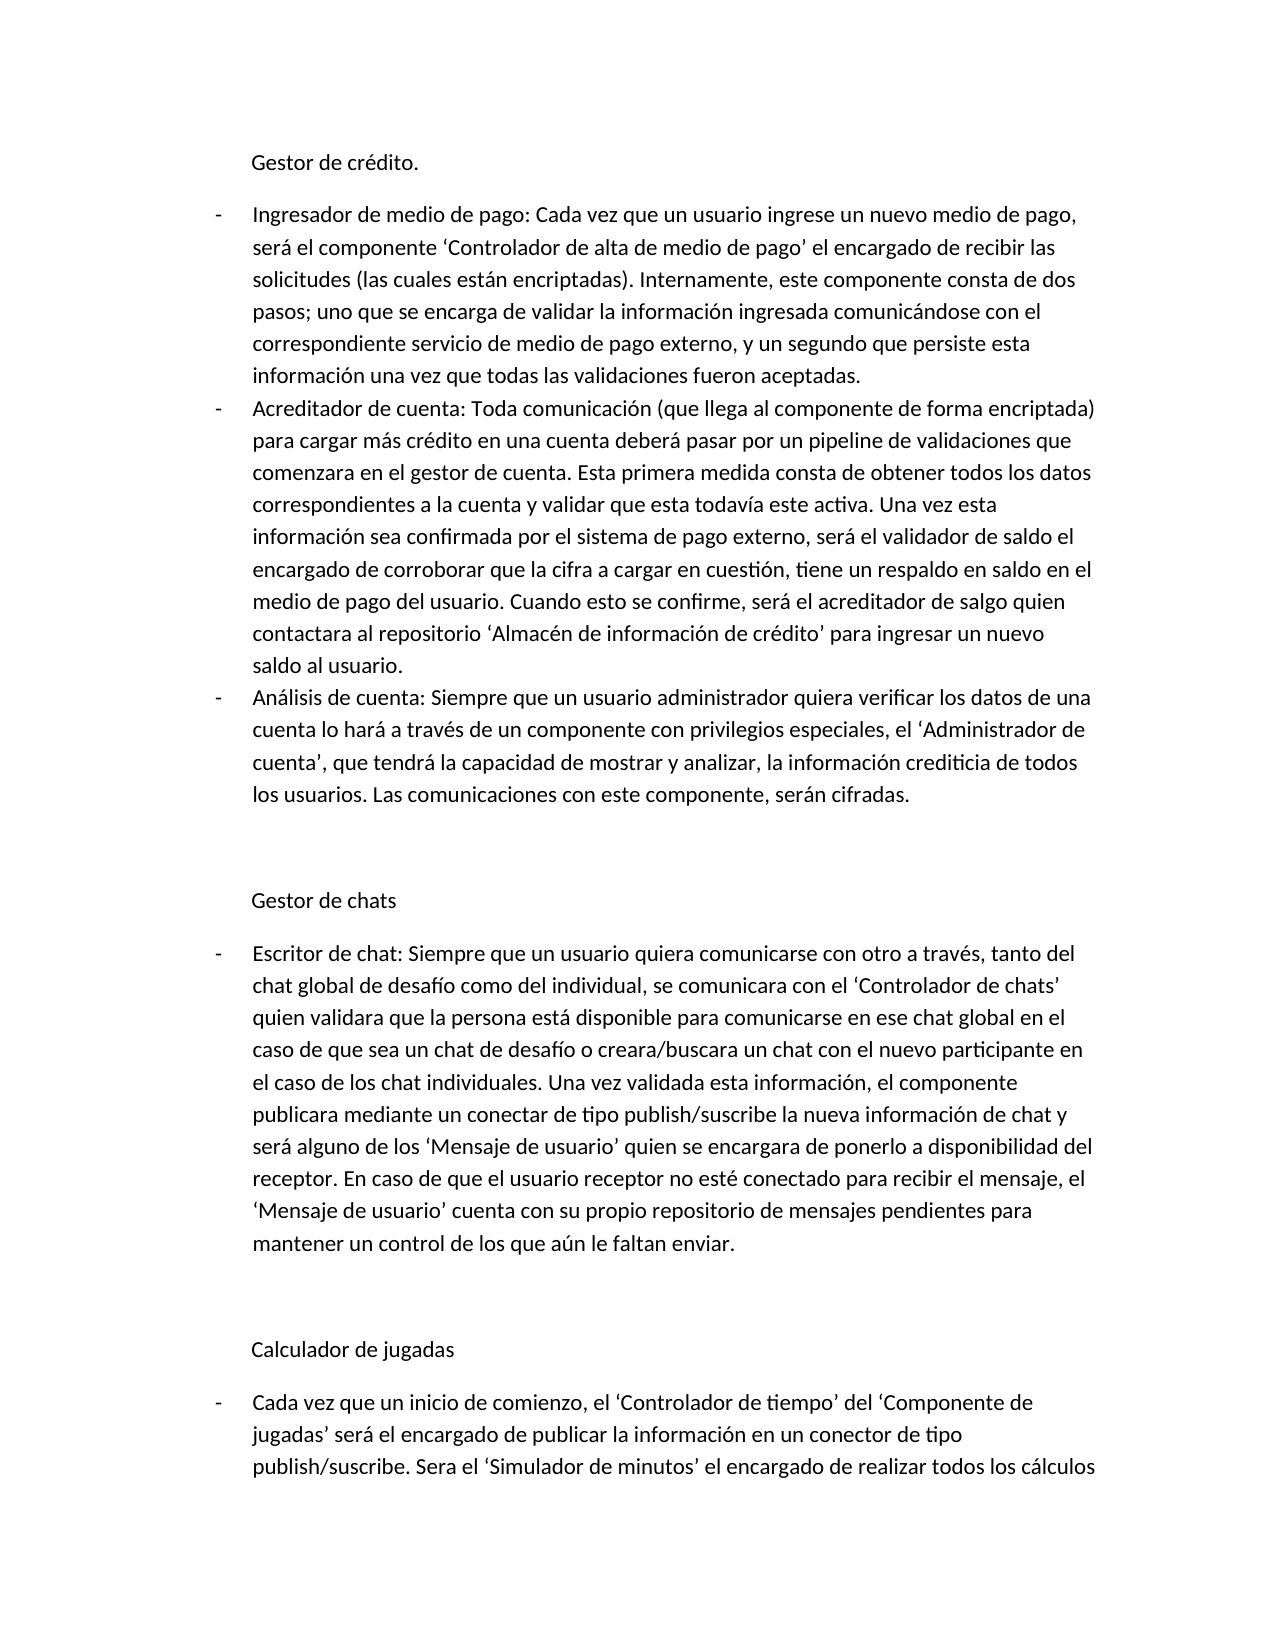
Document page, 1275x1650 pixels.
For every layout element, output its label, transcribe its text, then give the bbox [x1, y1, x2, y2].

text Calculador de jugadas [251, 1335, 1098, 1363]
list Acreditador de cuenta: Toda comunicación (que llega al componente de forma encriptada) para cargar más crédito en una cuenta deberá pasar por un pipeline de validaciones que comenzara en el gestor de cuenta. Esta primera medida consta de obtener todos los datos correspondientes a la cuenta y validar que esta todavía este activa. Una vez esta información sea confirmada por el sistema de pago externo, será el validador de saldo el encargado de corroborar que la cifra a cargar en cuestión, tiene un respaldo en saldo en el medio de pago del usuario. Cuando esto se confirme, será el acreditador de salgo quien contactara al repositorio ‘Almacén de información de crédito’ para ingresar un nuevo saldo al usuario. [215, 394, 1098, 679]
text Gestor de chats [251, 886, 1098, 914]
list Ingresador de medio de pago: Cada vez que un usuario ingrese un nuevo medio de pago, será el componente ‘Controlador de alta de medio de pago’ el encargado de recibir las solicitudes (las cuales están encriptadas). Internamente, este componente consta de dos pasos; uno que se encarga de validar la información ingresada comunicándose con el correspondiente servicio de medio de pago externo, y un segundo que persiste esta información una vez que todas las validaciones fueron aceptadas. [215, 201, 1098, 389]
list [215, 1388, 1098, 1480]
list Escritor de chat: Siempre que un usuario quiera comunicarse con otro a través, tanto del chat global de desafío como del individual, se comunicara con el ‘Controlador de chats’ quien validara que la persona está disponible para comunicarse en ese chat global en el caso de que sea un chat de desafío o creara/buscara un chat con el nuevo participante en el caso de los chat individuales. Una vez validada esta información, el componente publicara mediante un conectar de tipo publish/suscribe la nueva información de chat y será alguno de los ‘Mensaje de usuario’ quien se encargara de ponerlo a disponibilidad del receptor. En caso de que el usuario receptor no esté conectado para recibir el mensaje, el ‘Mensaje de usuario’ cuenta con su propio repositorio de mensajes pendientes para mantener un control de los que aún le faltan enviar. [215, 939, 1098, 1257]
text Gestor de crédito. [251, 148, 1098, 176]
list Análisis de cuenta: Siempre que un usuario administrador quiera verificar los datos de una cuenta lo hará a través de un componente con privilegios especiales, el ‘Administrador de cuenta’, que tendrá la capacidad de mostrar y analizar, la información crediticia de todos los usuarios. Las comunicaciones con este componente, serán cifradas. [215, 683, 1098, 808]
